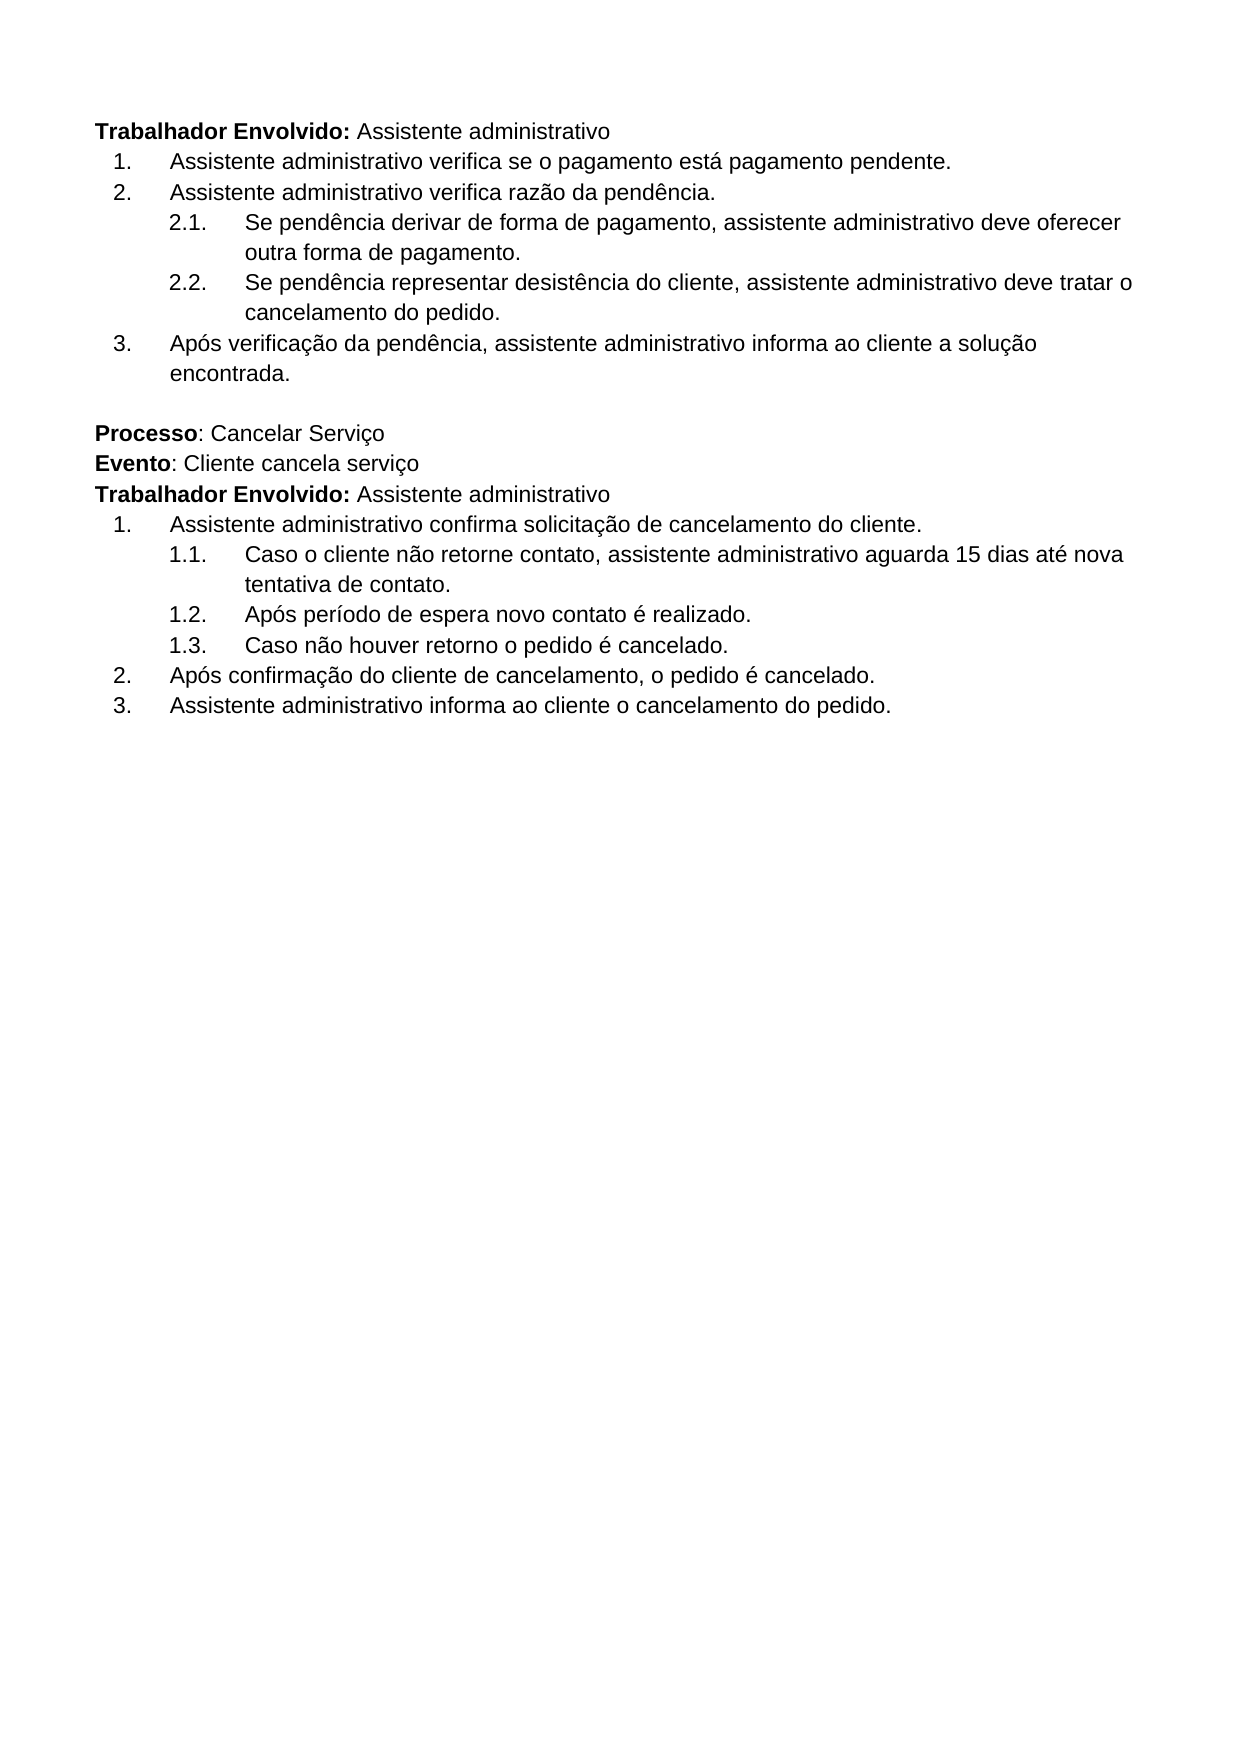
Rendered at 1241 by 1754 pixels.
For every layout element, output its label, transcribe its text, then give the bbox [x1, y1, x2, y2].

text Trabalhador Envolvido: Assistente administrativo [94, 118, 1146, 144]
list Após verificação da pendência, assistente administrativo informa ao cliente a solução encontrada. [132, 329, 1146, 386]
list Assistente administrativo verifica se o pagamento está pagamento pendente. [132, 148, 1146, 174]
list Após confirmação do cliente de cancelamento, o pedido é cancelado. [132, 662, 1146, 688]
list Assistente administrativo verifica razão da pendência. [132, 178, 1146, 205]
list Se pendência representar desistência do cliente, assistente administrativo deve tratar o cancelamento do pedido. [207, 269, 1146, 326]
list Assistente administrativo confirma solicitação de cancelamento do cliente. [132, 511, 1146, 537]
list Assistente administrativo informa ao cliente o cancelamento do pedido. [132, 692, 1146, 718]
list Se pendência derivar de forma de pagamento, assistente administrativo deve oferecer outra forma de pagamento. [207, 209, 1146, 265]
text Trabalhador Envolvido: Assistente administrativo [94, 481, 1146, 507]
text Evento: Cliente cancela serviço [94, 450, 1146, 477]
list Caso não houver retorno o pedido é cancelado. [207, 632, 1146, 658]
text Processo: Cancelar Serviço [94, 420, 1146, 446]
list Caso o cliente não retorne contato, assistente administrativo aguarda 15 dias até nova tentativa de contato. [207, 541, 1146, 597]
list Após período de espera novo contato é realizado. [207, 601, 1146, 628]
